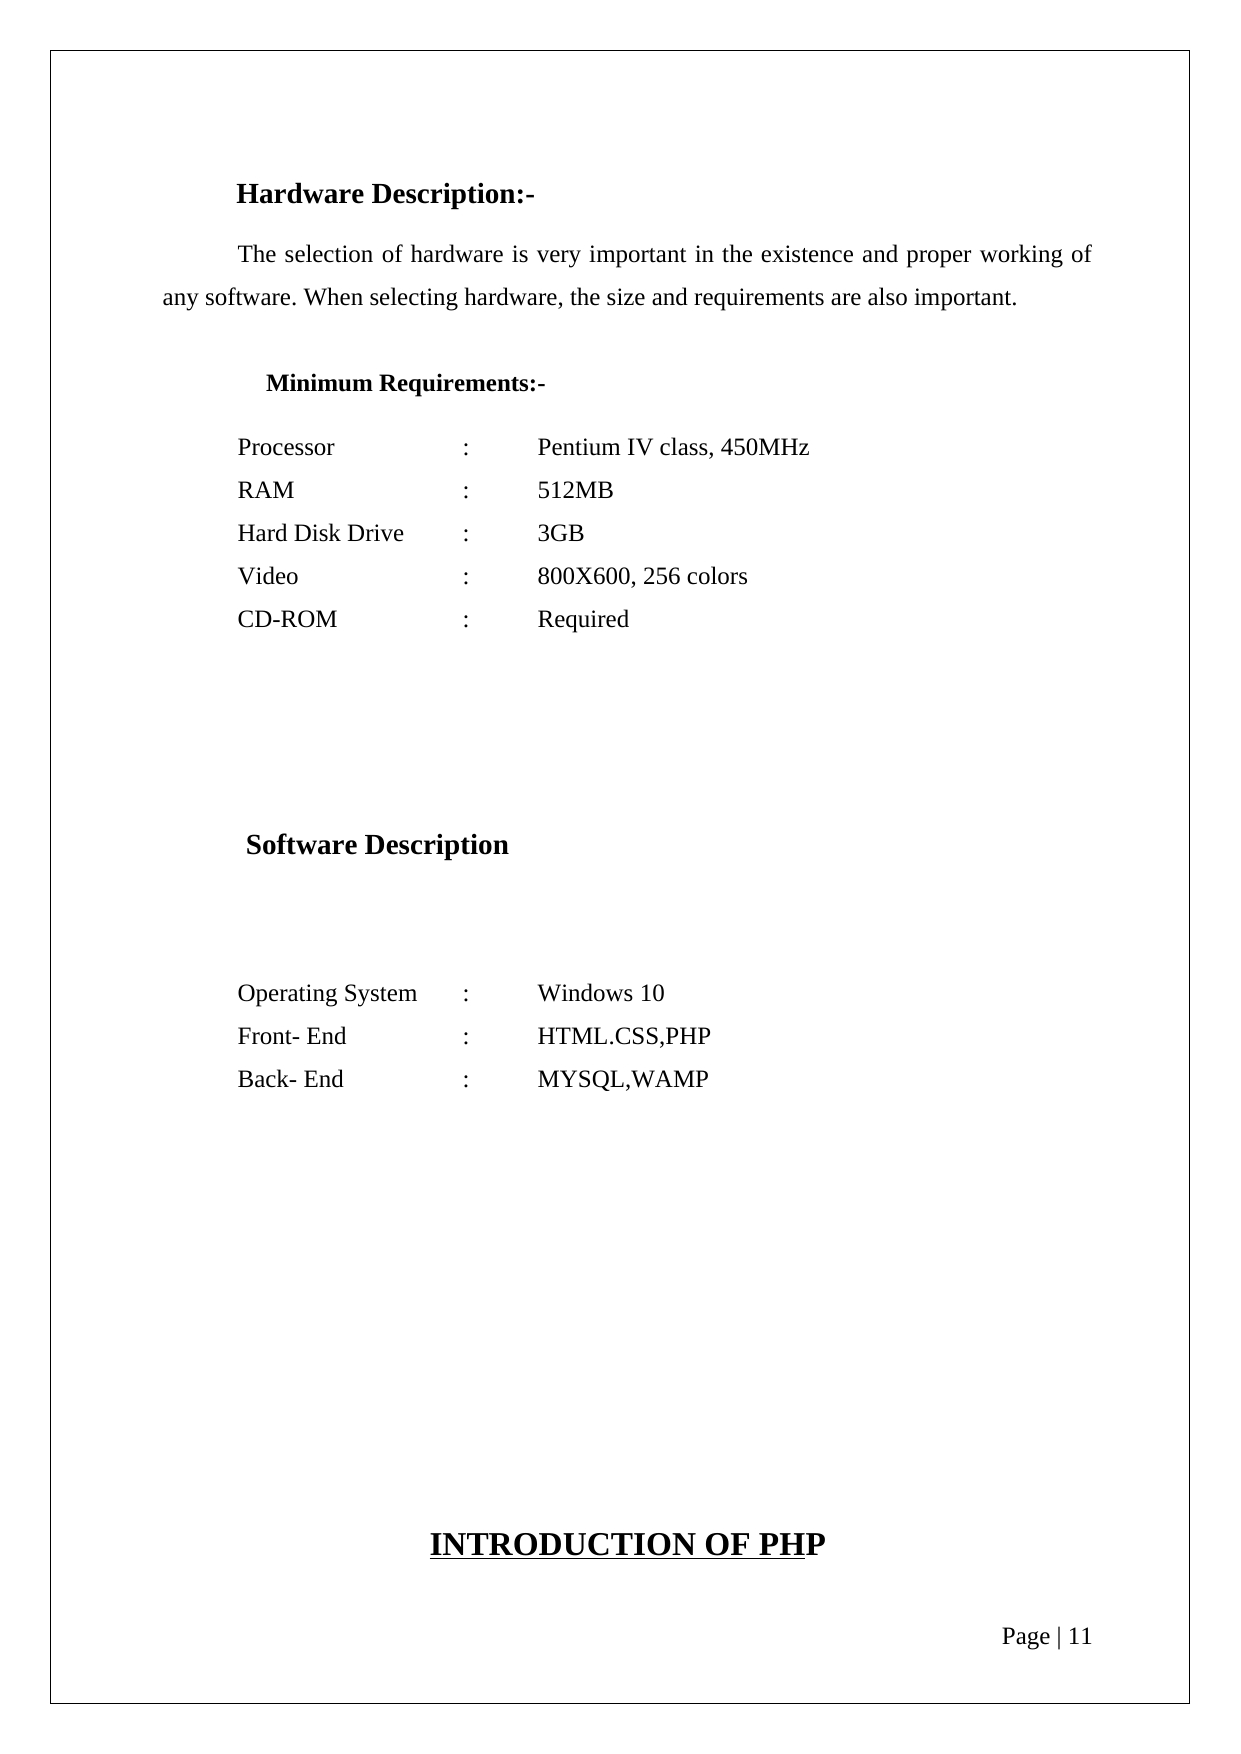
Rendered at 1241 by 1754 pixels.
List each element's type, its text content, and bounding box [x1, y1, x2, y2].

text Front- End : HTML.CSS,PHP [162, 1021, 1093, 1050]
text Video : 800X600, 256 colors [162, 561, 1093, 590]
list Minimum Requirements:- [266, 368, 1093, 397]
text The selection of hardware is very important in the existence and proper working of any software. When selecting hardware, the size and requirements are also important. [162, 239, 1093, 311]
text Hard Disk Drive : 3GB [162, 518, 1093, 547]
text Hardware Description:- [236, 176, 1093, 210]
text CD-ROM : Required [162, 604, 1093, 633]
text Software Description [231, 827, 1093, 861]
text RAM : 512MB [162, 475, 1093, 504]
text Back- End : MYSQL,WAMP [162, 1064, 1093, 1093]
text INTRODUCTION OF PHP [162, 1524, 1093, 1563]
text Processor : Pentium IV class, 450MHz [162, 432, 1093, 461]
text Operating System : Windows 10 [162, 978, 1093, 1007]
